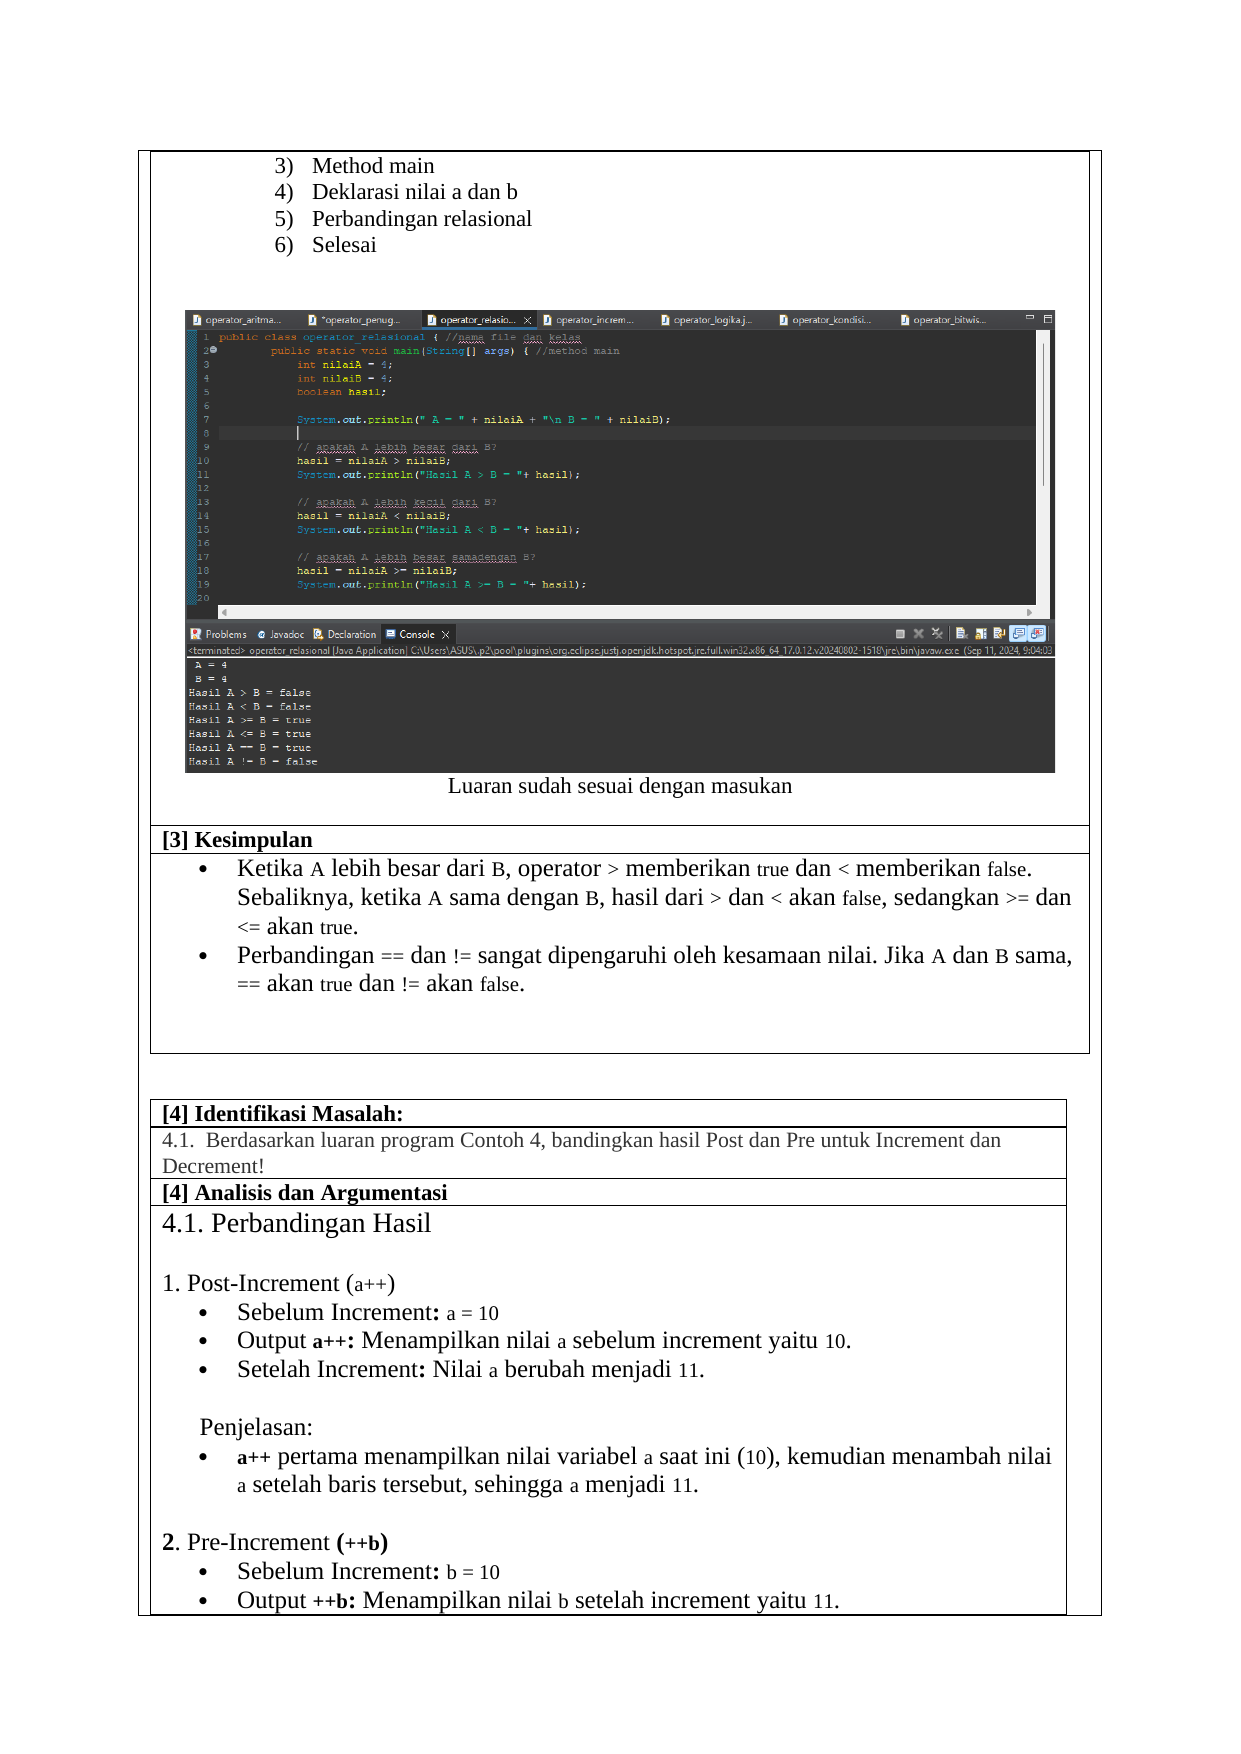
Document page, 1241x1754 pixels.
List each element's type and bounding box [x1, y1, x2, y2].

table_cell [139, 151, 1101, 1615]
picture [185, 310, 1056, 773]
